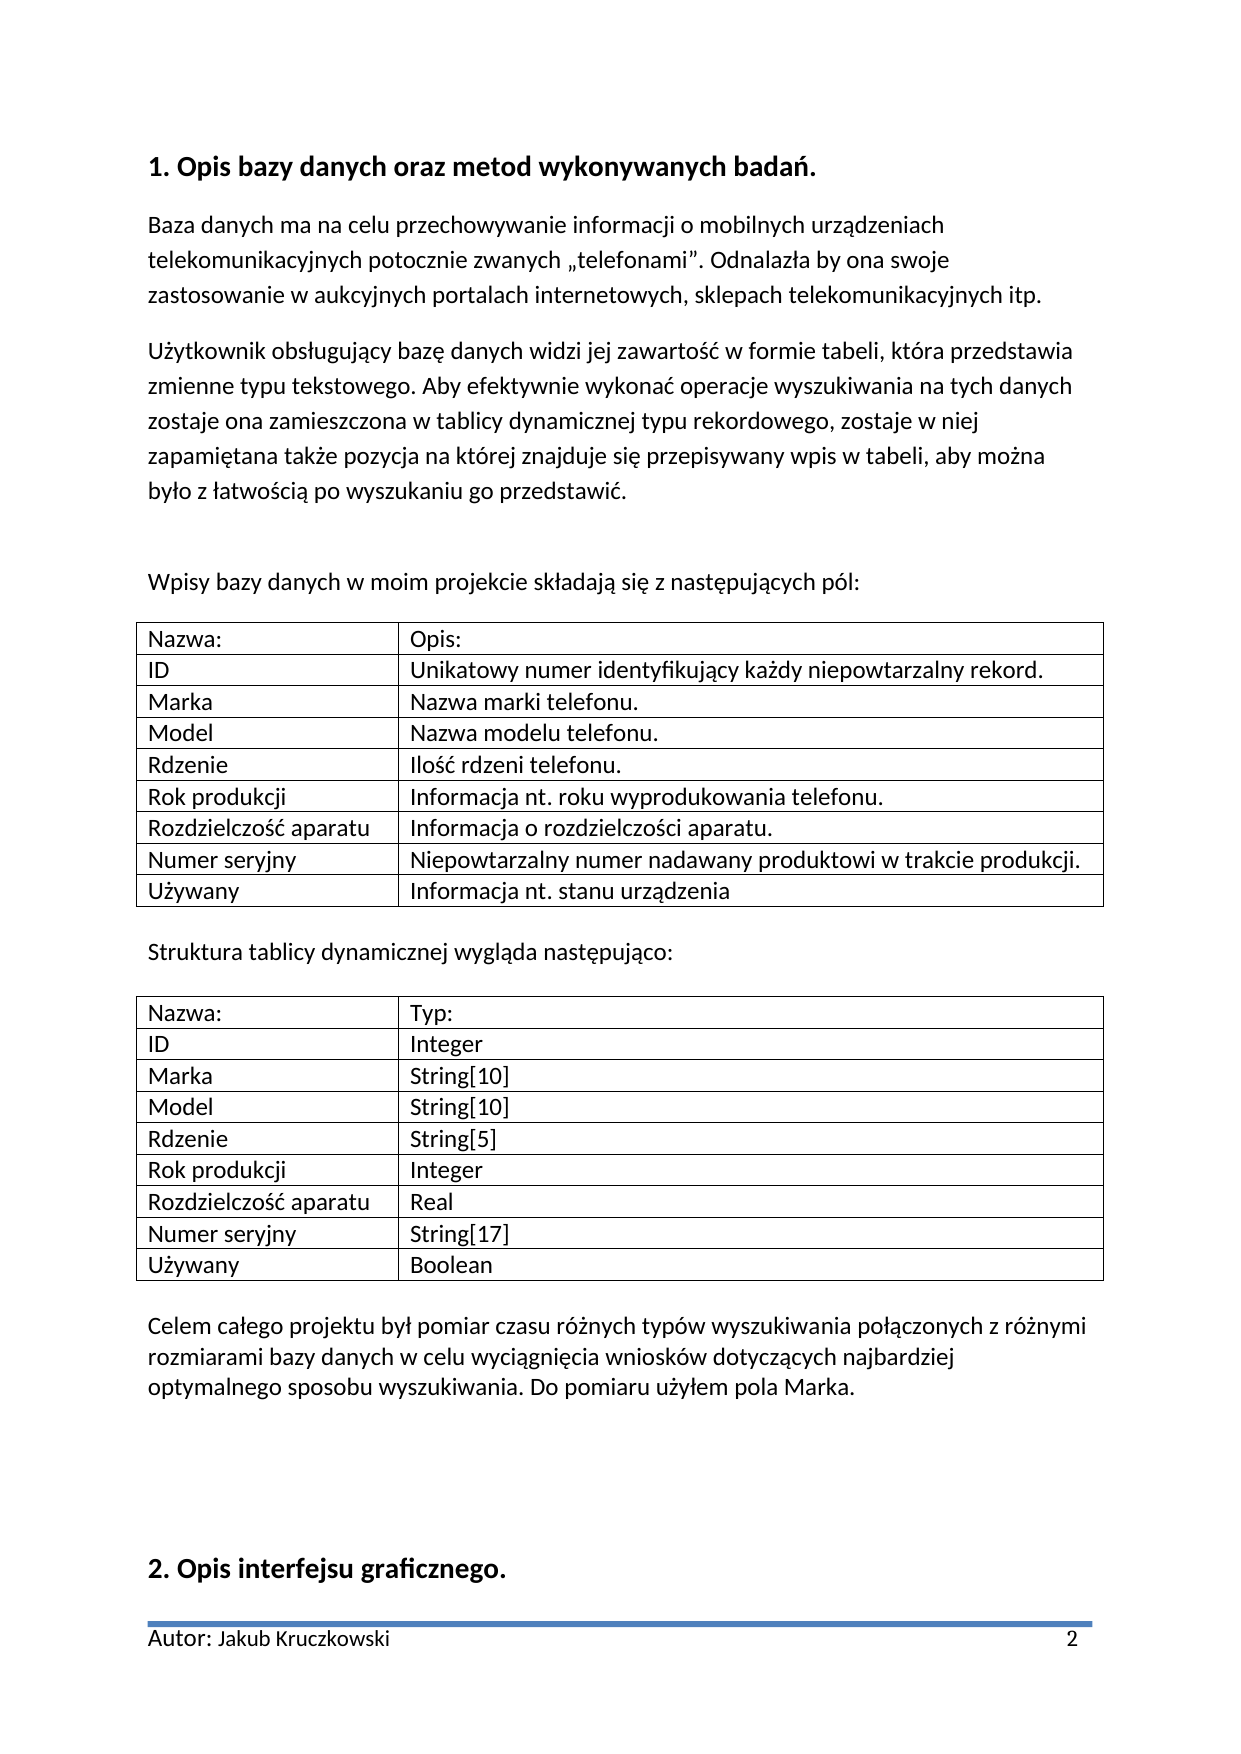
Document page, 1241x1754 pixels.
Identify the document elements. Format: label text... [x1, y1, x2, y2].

table_cell Rok produkcji [137, 781, 398, 811]
text Struktura tablicy dynamicznej wygląda następująco: [148, 936, 1093, 967]
table_cell Nazwa modelu telefonu. [399, 718, 1103, 748]
table_cell Używany [137, 875, 398, 906]
table_cell Rozdzielczość aparatu [137, 1186, 398, 1217]
table_cell Informacja nt. stanu urządzenia [399, 875, 1103, 906]
table_cell Integer [399, 1155, 1103, 1185]
table_cell Numer seryjny [137, 844, 398, 874]
table_cell Integer [399, 1029, 1103, 1059]
table_cell Marka [137, 686, 398, 717]
table_cell String[10] [399, 1060, 1103, 1091]
text Użytkownik obsługujący bazę danych widzi jej zawartość w formie tabeli, która przedstawia zmienne typu tekstowego. Aby efektywnie wykonać operacje wyszukiwania na tych danych zostaje ona zamieszczona w tablicy dynamicznej typu rekordowego, zostaje w niej zapamiętana także pozycja na której znajduje się przepisywany wpis w tabeli, aby można było z łatwością po wyszukaniu go przedstawić. [148, 335, 1093, 506]
table_cell Rdzenie [137, 1123, 398, 1154]
table_cell Boolean [399, 1249, 1103, 1280]
table_cell Informacja nt. roku wyprodukowania telefonu. [399, 781, 1103, 811]
table_cell Rok produkcji [137, 1155, 398, 1185]
table_header Opis: [399, 623, 1103, 653]
table_cell ID [137, 1029, 398, 1059]
table_cell Ilość rdzeni telefonu. [399, 749, 1103, 780]
table_cell Rozdzielczość aparatu [137, 812, 398, 843]
table_cell Informacja o rozdzielczości aparatu. [399, 812, 1103, 843]
table_cell Numer seryjny [137, 1218, 398, 1248]
table_cell Model [137, 1092, 398, 1122]
table_cell ID [137, 655, 398, 685]
table_header Nazwa: [137, 997, 398, 1027]
text 2. Opis interfejsu graficznego. [148, 1550, 1093, 1586]
text Wpisy bazy danych w moim projekcie składają się z następujących pól: [148, 531, 1093, 597]
table_cell Używany [137, 1249, 398, 1280]
table_header Nazwa: [137, 623, 398, 653]
table_cell Nazwa marki telefonu. [399, 686, 1103, 717]
text 1. Opis bazy danych oraz metod wykonywanych badań. [148, 148, 1093, 183]
table_cell Real [399, 1186, 1103, 1217]
table_cell Model [137, 718, 398, 748]
text Baza danych ma na celu przechowywanie informacji o mobilnych urządzeniach telekomunikacyjnych potocznie zwanych „telefonami”. Odnalazła by ona swoje zastosowanie w aukcyjnych portalach internetowych, sklepach telekomunikacyjnych itp. [148, 209, 1093, 310]
table_cell Rdzenie [137, 749, 398, 780]
table_cell String[17] [399, 1218, 1103, 1248]
table_cell Marka [137, 1060, 398, 1091]
table_cell Unikatowy numer identyfikujący każdy niepowtarzalny rekord. [399, 655, 1103, 685]
table_cell String[5] [399, 1123, 1103, 1154]
table_cell String[10] [399, 1092, 1103, 1122]
table_header Typ: [399, 997, 1103, 1027]
table_cell Niepowtarzalny numer nadawany produktowi w trakcie produkcji. [399, 844, 1103, 874]
text Celem całego projektu był pomiar czasu różnych typów wyszukiwania połączonych z różnymi rozmiarami bazy danych w celu wyciągnięcia wniosków dotyczących najbardziej optymalnego sposobu wyszukiwania. Do pomiaru użyłem pola Marka. [148, 1310, 1093, 1402]
